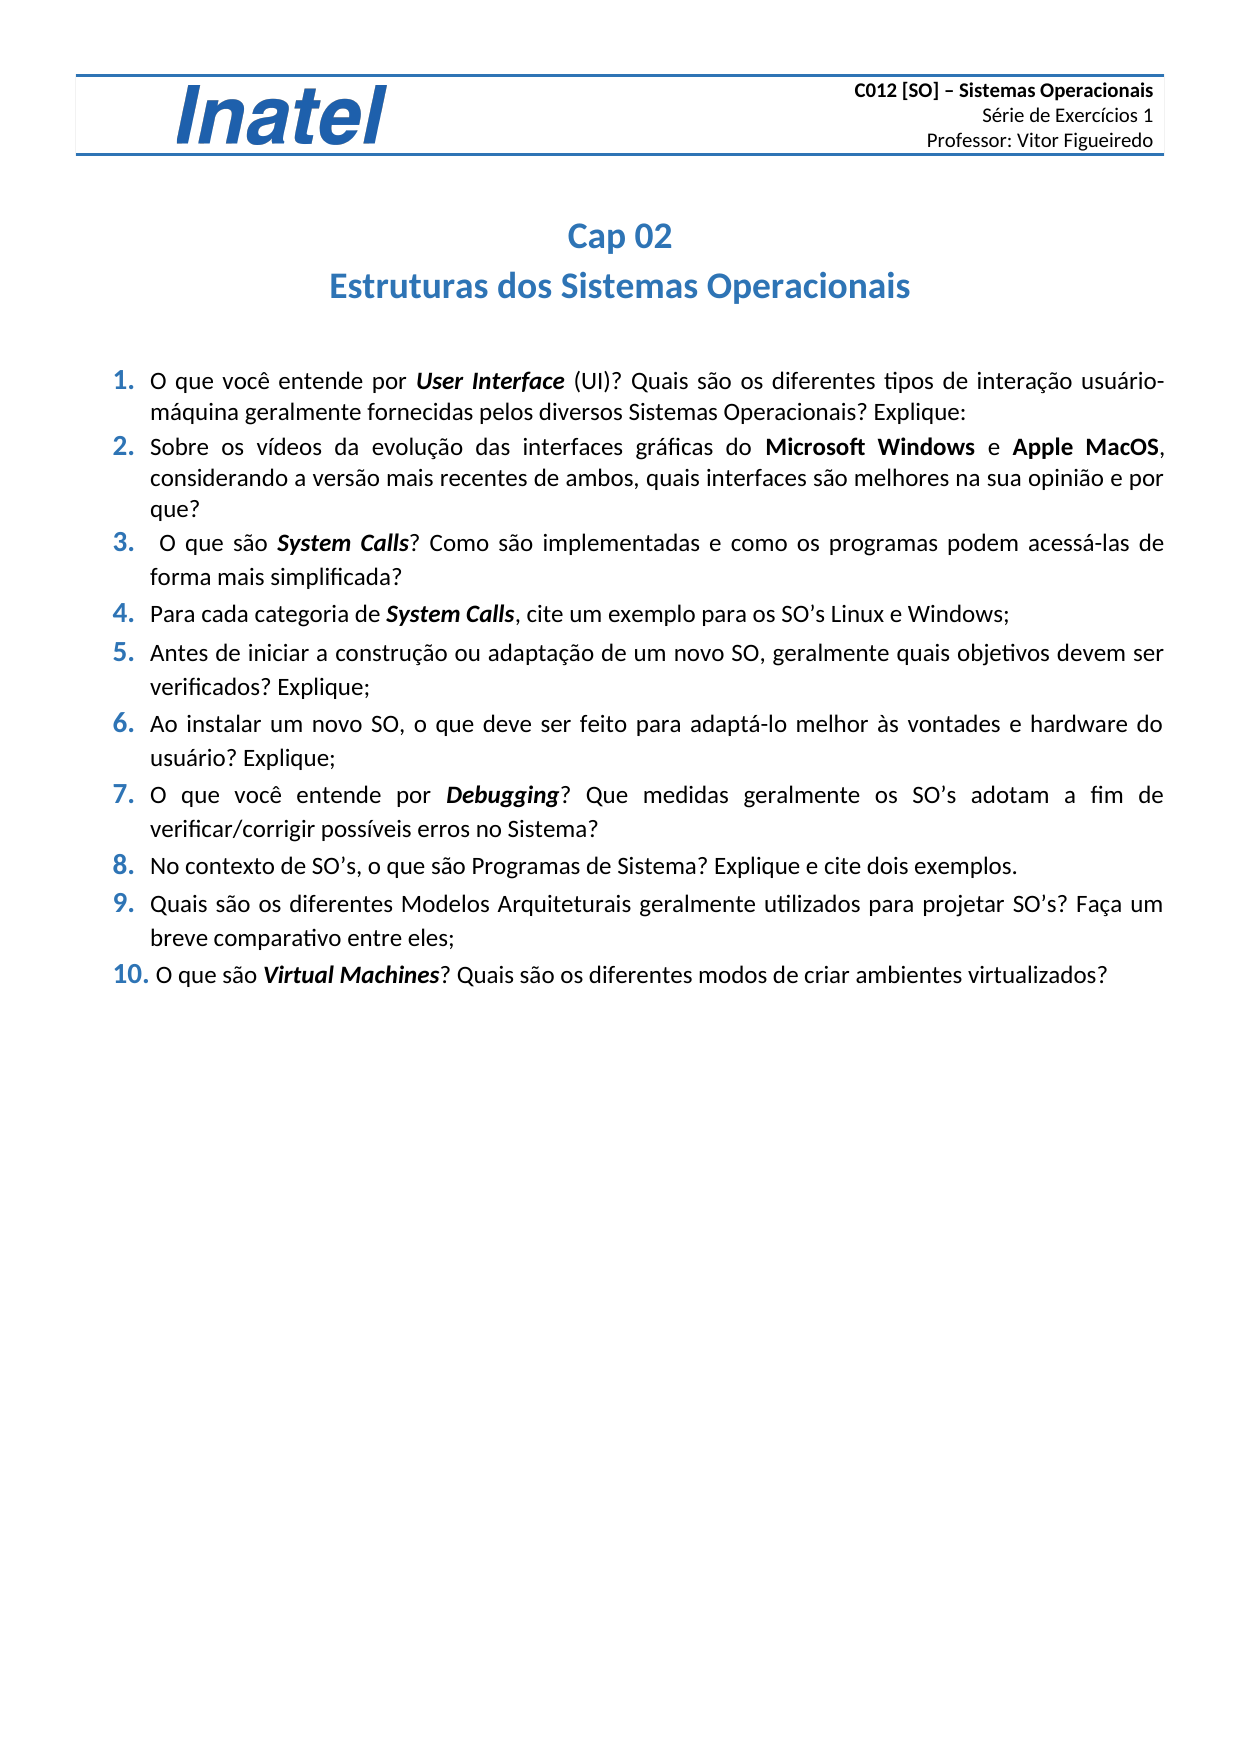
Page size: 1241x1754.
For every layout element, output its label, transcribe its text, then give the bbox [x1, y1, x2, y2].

list O que são Virtual Machines? Quais são os diferentes modos de criar ambientes virtualizados? [112, 955, 1165, 991]
list O que você entende por Debugging? Que medidas geralmente os SO’s adotam a fim de verificar/corrigir possíveis erros no Sistema? [112, 775, 1165, 843]
text Estruturas dos Sistemas Operacionais [75, 262, 1165, 308]
picture [176, 85, 387, 145]
list O que você entende por User Interface (UI)? Quais são os diferentes tipos de interação usuário-máquina geralmente fornecidas pelos diversos Sistemas Operacionais? Explique: [112, 361, 1165, 427]
list Antes de iniciar a construção ou adaptação de um novo SO, geralmente quais objetivos devem ser verificados? Explique; [112, 633, 1165, 701]
list No contexto de SO’s, o que são Programas de Sistema? Explique e cite dois exemplos. [112, 846, 1165, 881]
text Cap 02 [75, 212, 1165, 258]
list Ao instalar um novo SO, o que deve ser feito para adaptá-lo melhor às vontades e hardware do usuário? Explique; [112, 704, 1165, 772]
list O que são System Calls? Como são implementadas e como os programas podem acessá-las de forma mais simplificada? [112, 523, 1165, 592]
list Quais são os diferentes Modelos Arquiteturais geralmente utilizados para projetar SO’s? Faça um breve comparativo entre eles; [112, 884, 1165, 953]
list Sobre os vídeos da evolução das interfaces gráficas do Microsoft Windows e Apple MacOS, considerando a versão mais recentes de ambos, quais interfaces são melhores na sua opinião e por que? [112, 427, 1165, 523]
list Para cada categoria de System Calls, cite um exemplo para os SO’s Linux e Windows; [112, 594, 1165, 630]
